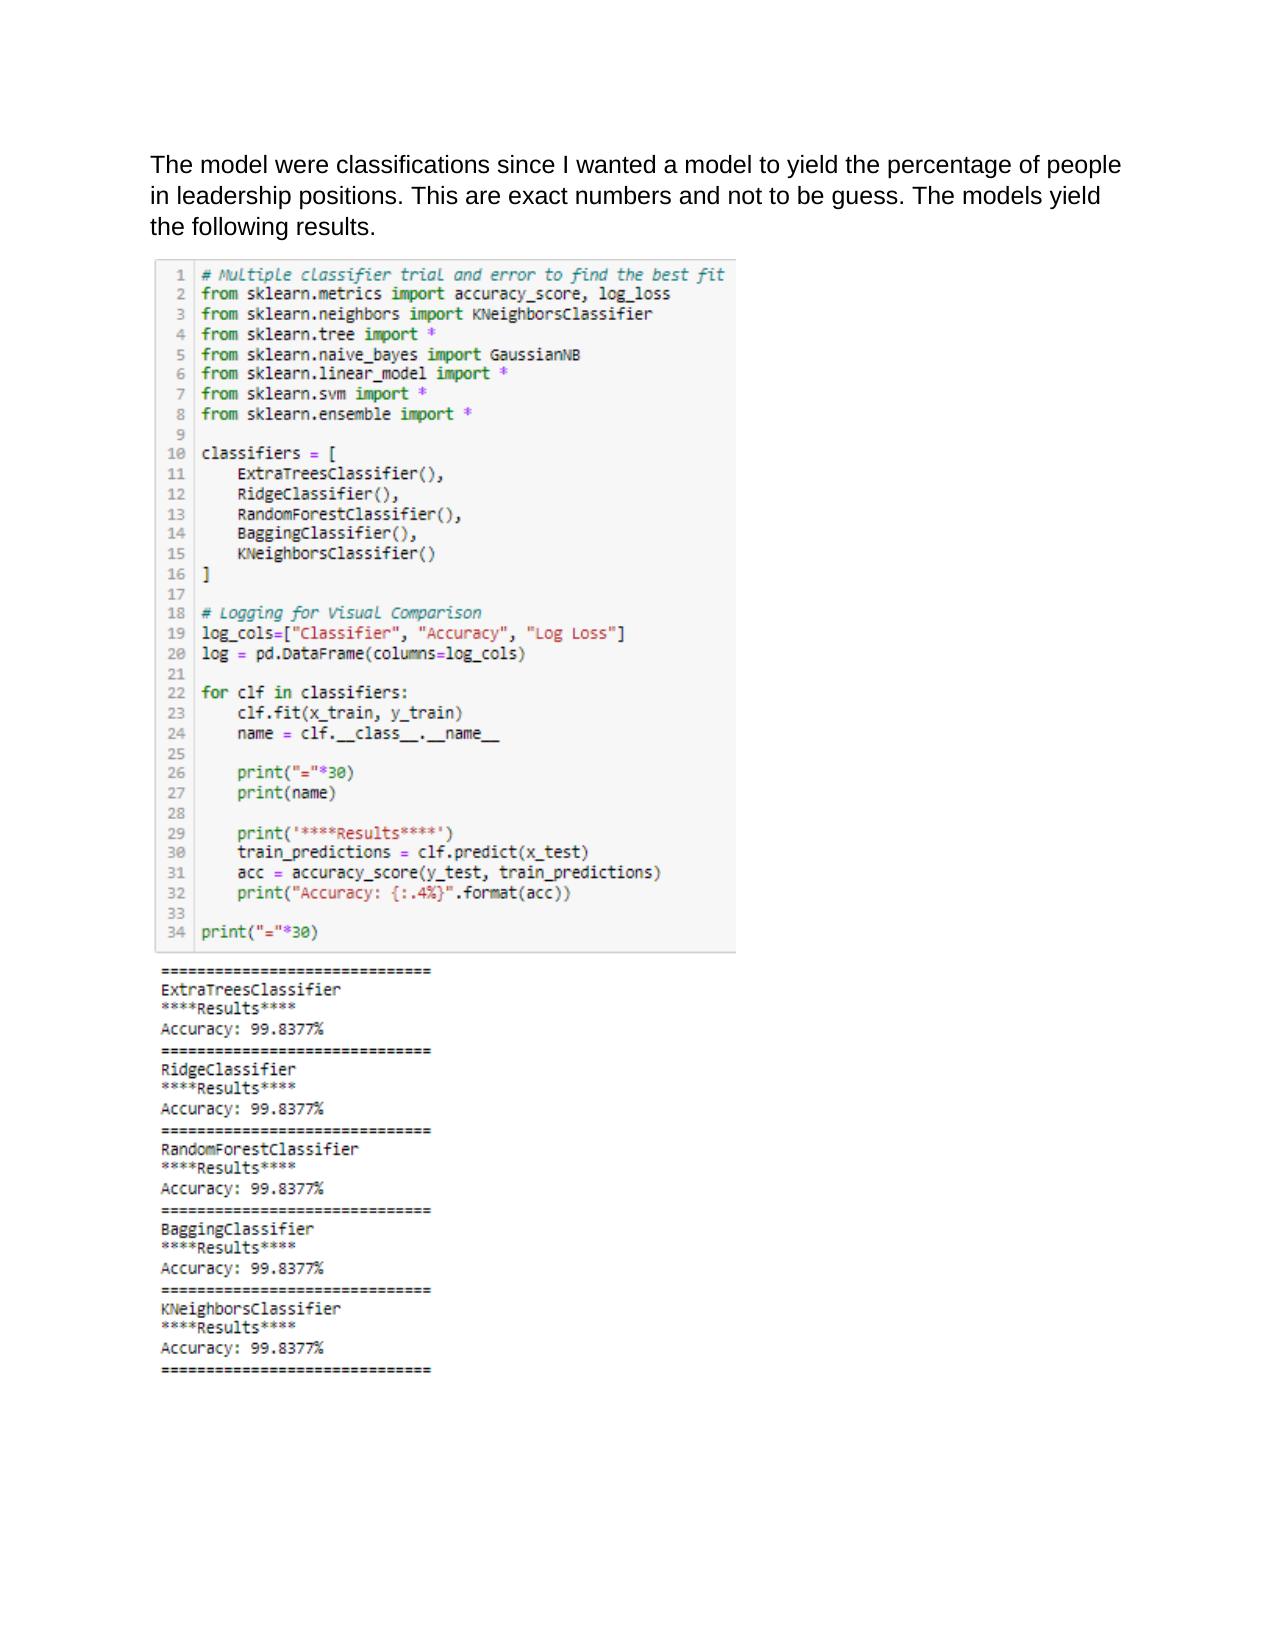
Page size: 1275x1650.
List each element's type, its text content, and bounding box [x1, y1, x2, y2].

text The model were classifications since I wanted a model to yield the percentage of people in leadership positions. This are exact numbers and not to be guess. The models yield the following results. [150, 150, 1125, 241]
picture [150, 259, 736, 1379]
